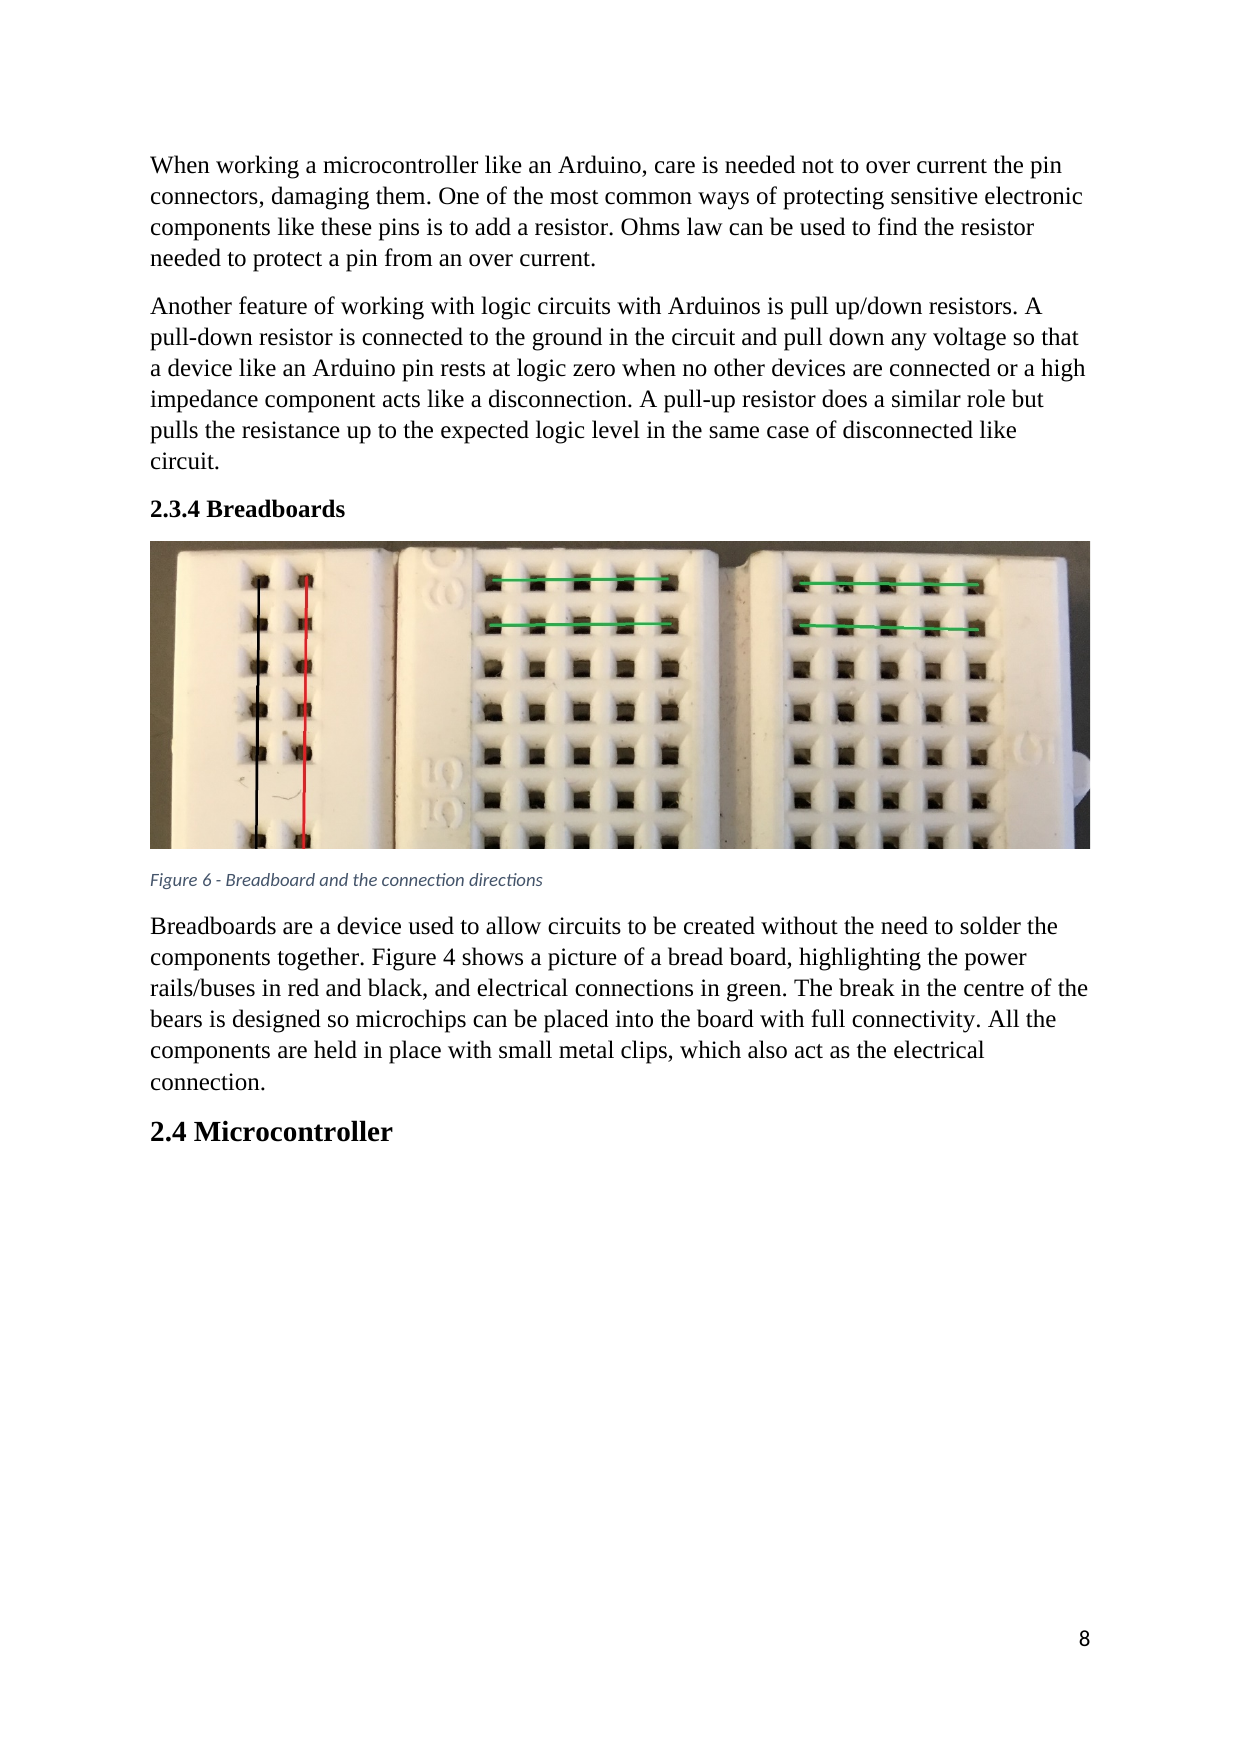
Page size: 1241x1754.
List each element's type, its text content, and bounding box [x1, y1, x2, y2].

text Breadboards are a device used to allow circuits to be created without the need to solder the components together. Figure 4 shows a picture of a bread board, highlighting the power rails/buses in red and black, and electrical connections in green. The break in the centre of the bears is designed so microchips can be placed into the board with full connectivity. All the components are held in place with small metal clips, which also act as the electrical connection. [150, 911, 1090, 1095]
text 2.4 Microcontroller [150, 1114, 1090, 1148]
text 2.3.4 Breadboards [150, 494, 1090, 522]
text Figure 6 - Breadboard and the connection directions [150, 868, 1090, 891]
text When working a microcontroller like an Arduino, care is needed not to over current the pin connectors, damaging them. One of the most common ways of protecting sensitive electronic components like these pins is to add a resistor. Ohms law can be used to find the resistor needed to protect a pin from an over current. [150, 150, 1090, 272]
picture [150, 541, 1091, 849]
text Another feature of working with logic circuits with Arduinos is pull up/down resistors. A pull-down resistor is connected to the ground in the circuit and pull down any voltage so that a device like an Arduino pin rests at logic zero when no other devices are connected or a high impedance component acts like a disconnection. A pull-up resistor does a similar role but pulls the resistance up to the expected logic level in the same case of disconnected like circuit. [150, 291, 1090, 475]
